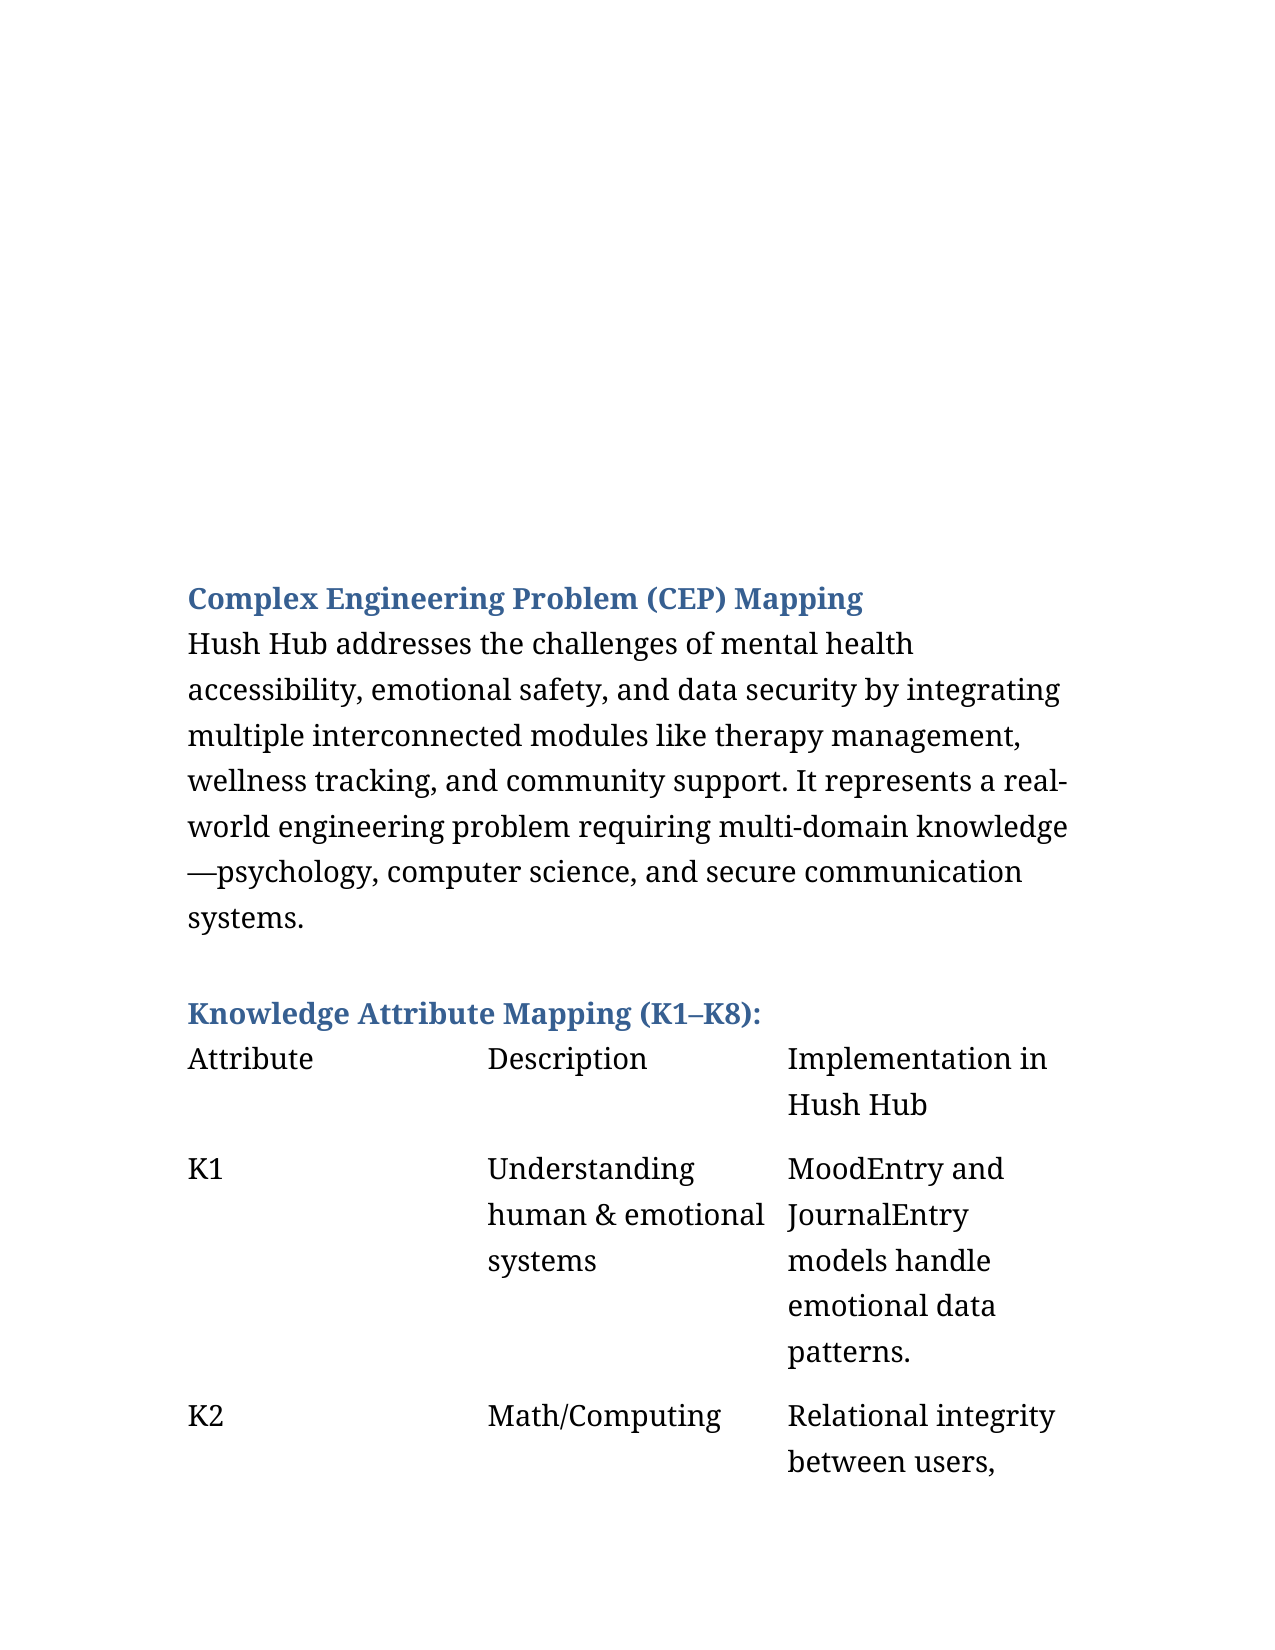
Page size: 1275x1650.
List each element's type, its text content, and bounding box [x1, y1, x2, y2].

table_cell K2 [176, 1395, 476, 1481]
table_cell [776, 1395, 1076, 1481]
table_cell Math/Computing [476, 1395, 776, 1481]
text Hush Hub addresses the challenges of mental health accessibility, emotional safety, and data security by integrating multiple interconnected modules like therapy management, wellness tracking, and community support. It represents a real-world engineering problem requiring multi-domain knowledge—psychology, computer science, and secure communication systems. [187, 623, 1087, 937]
subtitle Knowledge Attribute Mapping (K1–K8): [187, 993, 1087, 1033]
table_header Description [476, 1039, 776, 1148]
subtitle Complex Engineering Problem (CEP) Mapping [187, 578, 1087, 618]
table_cell Understanding human & emotional systems [476, 1149, 776, 1395]
table_cell MoodEntry and JournalEntry models handle emotional data patterns. [776, 1149, 1076, 1395]
table_header Implementation in Hush Hub [776, 1039, 1076, 1148]
table_header Attribute [176, 1039, 476, 1148]
table_cell K1 [176, 1149, 476, 1395]
